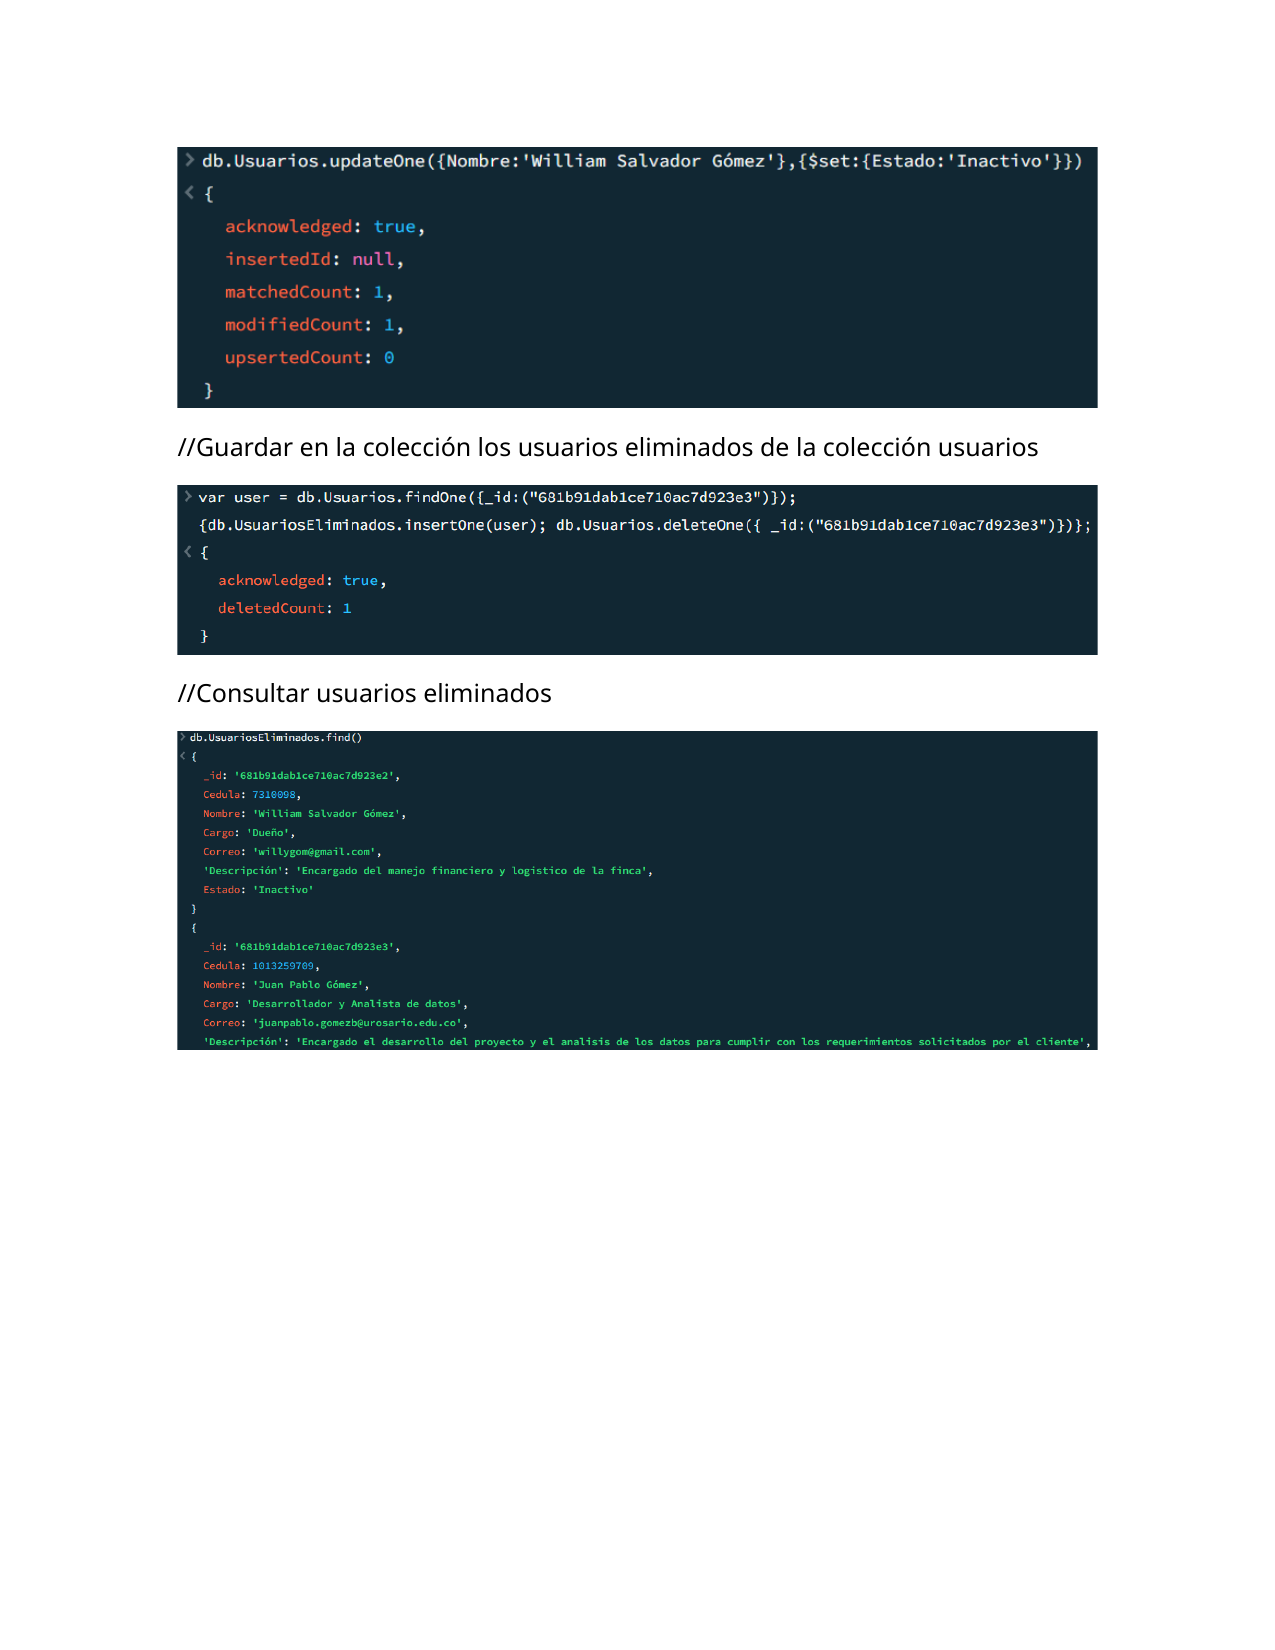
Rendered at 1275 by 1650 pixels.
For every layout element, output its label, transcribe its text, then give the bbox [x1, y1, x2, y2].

picture [177, 147, 1098, 408]
text //Consultar usuarios eliminados [177, 676, 1098, 710]
picture [177, 485, 1098, 655]
picture [177, 731, 1098, 1050]
text //Guardar en la colección los usuarios eliminados de la colección usuarios [177, 430, 1098, 464]
